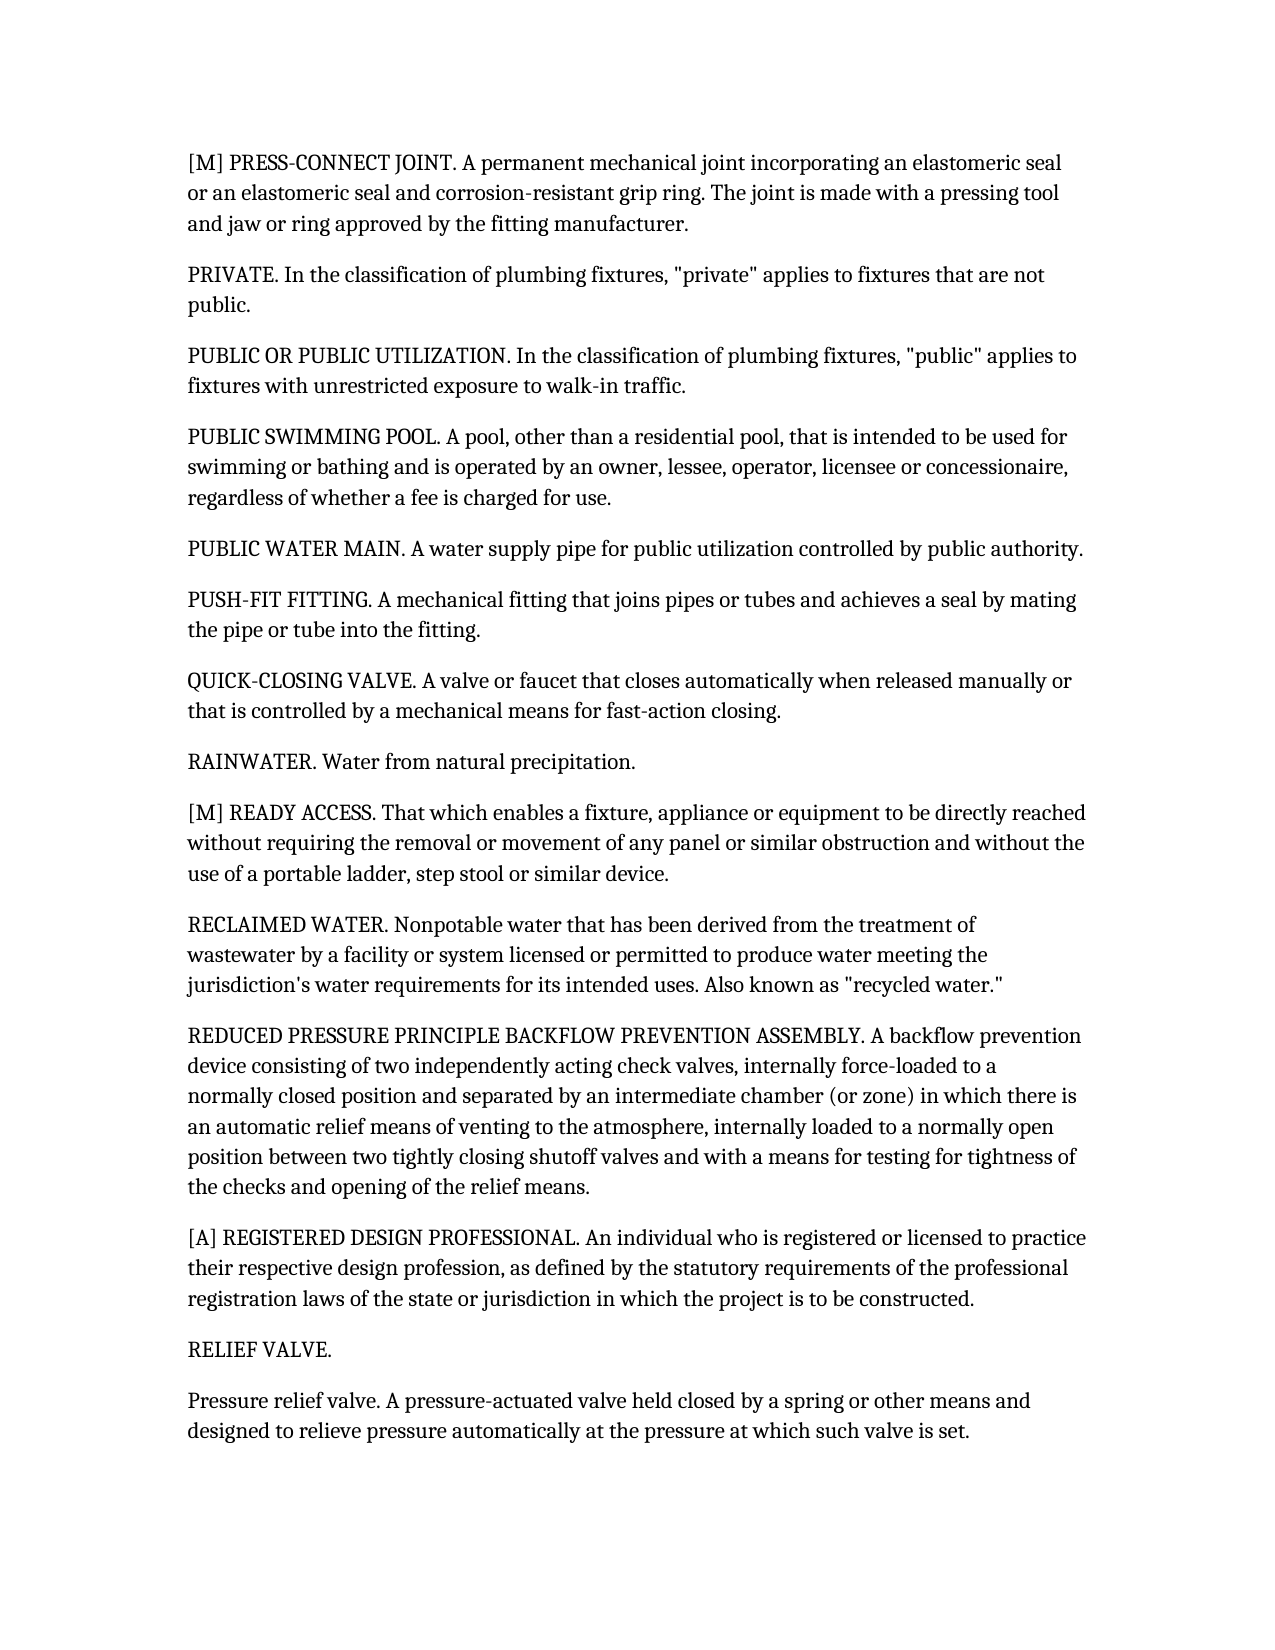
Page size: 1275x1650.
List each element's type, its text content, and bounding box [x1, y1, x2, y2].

text PUBLIC OR PUBLIC UTILIZATION. In the classification of plumbing fixtures, "public" applies to fixtures with unrestricted exposure to walk-in traffic. [187, 343, 1087, 399]
text RELIEF VALVE. [187, 1336, 1087, 1363]
text PRIVATE. In the classification of plumbing fixtures, "private" applies to fixtures that are not public. [187, 261, 1087, 318]
text RAINWATER. Water from natural precipitation. [187, 749, 1087, 775]
text [A] REGISTERED DESIGN PROFESSIONAL. An individual who is registered or licensed to practice their respective design profession, as defined by the statutory requirements of the professional registration laws of the state or jurisdiction in which the project is to be constructed. [187, 1225, 1087, 1312]
text PUSH-FIT FITTING. A mechanical fitting that joins pipes or tubes and achieves a seal by mating the pipe or tube into the fitting. [187, 586, 1087, 643]
text PUBLIC SWIMMING POOL. A pool, other than a residential pool, that is intended to be used for swimming or bathing and is operated by an owner, lessee, operator, licensee or concessionaire, regardless of whether a fee is charged for use. [187, 424, 1087, 511]
text REDUCED PRESSURE PRINCIPLE BACKFLOW PREVENTION ASSEMBLY. A backflow prevention device consisting of two independently acting check valves, internally force-loaded to a normally closed position and separated by an intermediate chamber (or zone) in which there is an automatic relief means of venting to the atmosphere, internally loaded to a normally open position between two tightly closing shutoff valves and with a means for testing for tightness of the checks and opening of the relief means. [187, 1023, 1087, 1200]
text RECLAIMED WATER. Nonpotable water that has been derived from the treatment of wastewater by a facility or system licensed or permitted to produce water meeting the jurisdiction's water requirements for its intended uses. Also known as "recycled water." [187, 911, 1087, 998]
text QUICK-CLOSING VALVE. A valve or faucet that closes automatically when released manually or that is controlled by a mechanical means for fast-action closing. [187, 668, 1087, 724]
text Pressure relief valve. A pressure-actuated valve held closed by a spring or other means and designed to relieve pressure automatically at the pressure at which such valve is set. [187, 1387, 1087, 1444]
text [M] PRESS-CONNECT JOINT. A permanent mechanical joint incorporating an elastomeric seal or an elastomeric seal and corrosion-resistant grip ring. The joint is made with a pressing tool and jaw or ring approved by the fitting manufacturer. [187, 150, 1087, 237]
text [M] READY ACCESS. That which enables a fixture, appliance or equipment to be directly reached without requiring the removal or movement of any panel or similar obstruction and without the use of a portable ladder, step stool or similar device. [187, 800, 1087, 887]
text PUBLIC WATER MAIN. A water supply pipe for public utilization controlled by public authority. [187, 535, 1087, 562]
